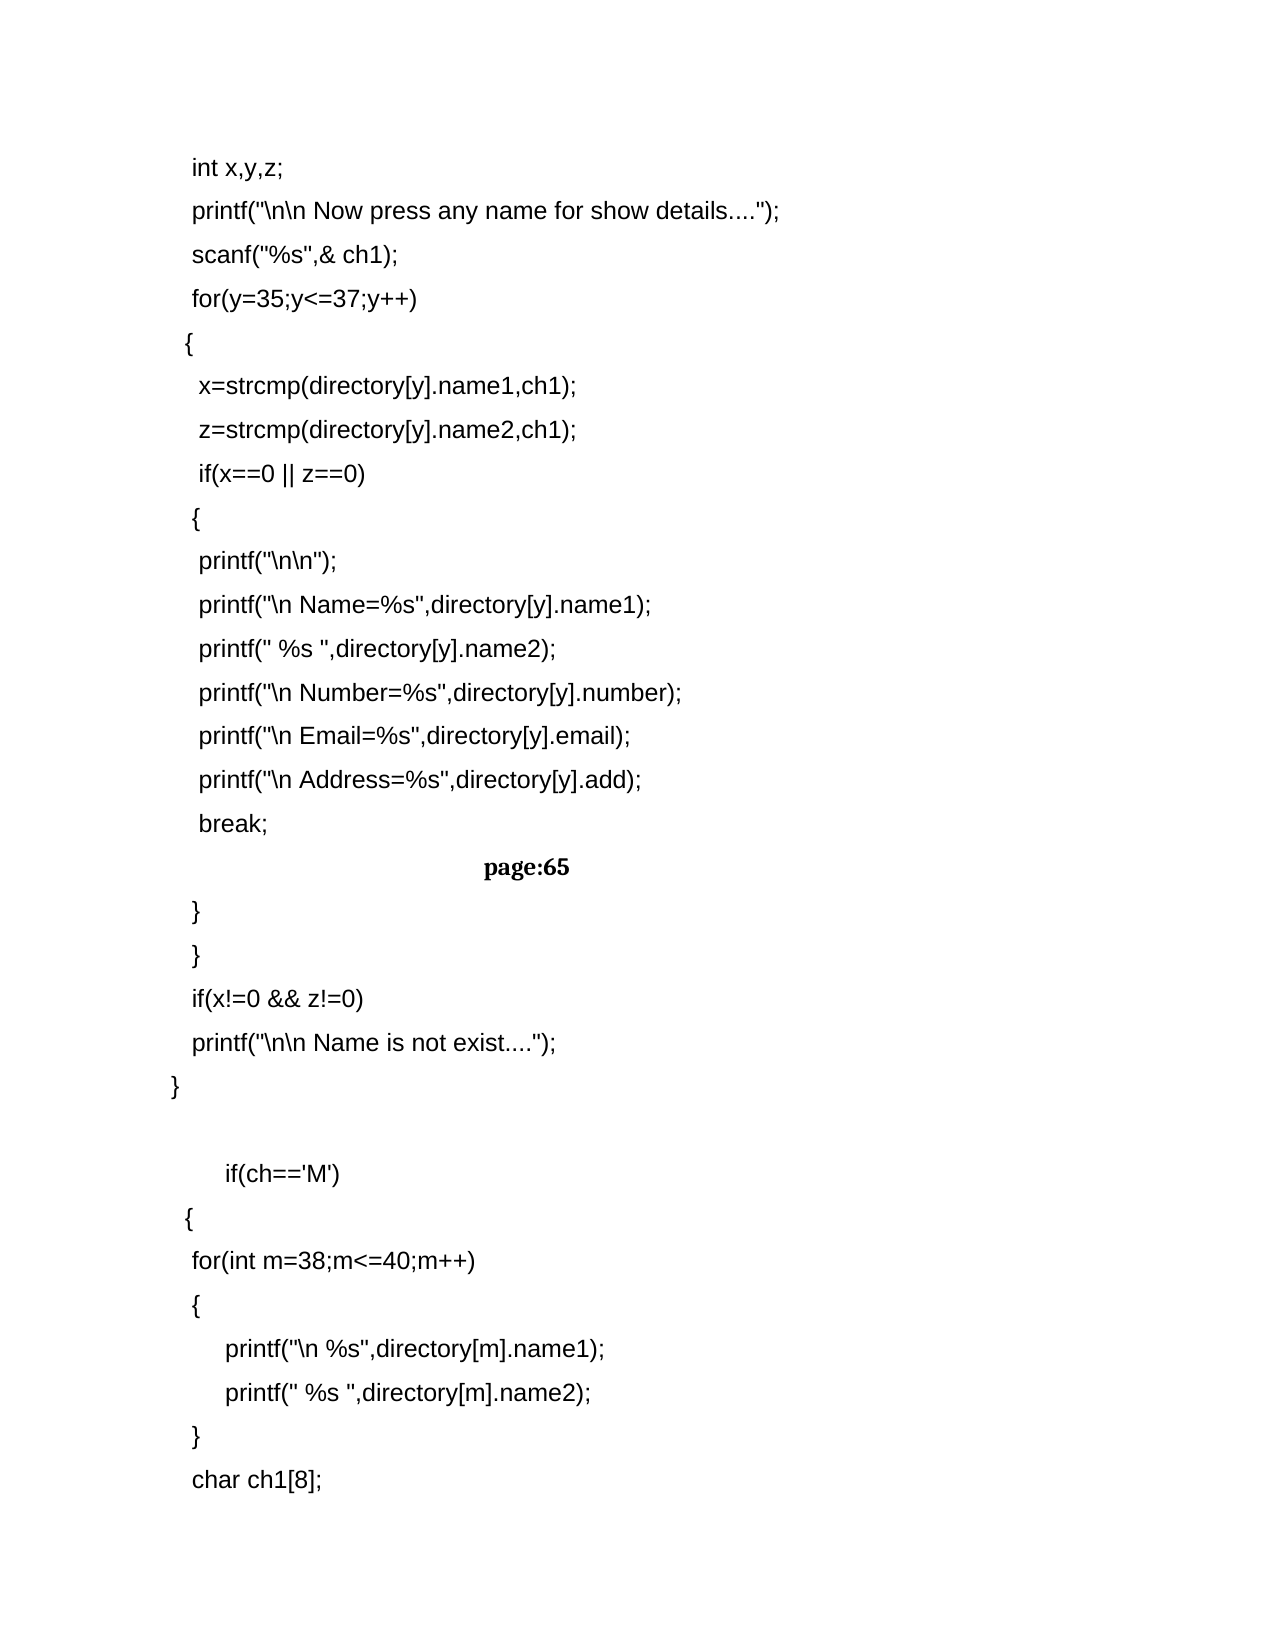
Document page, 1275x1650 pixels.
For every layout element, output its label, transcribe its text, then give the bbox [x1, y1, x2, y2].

text } [150, 937, 1125, 969]
text } [150, 894, 1125, 925]
text if(x!=0 && z!=0) [150, 981, 1125, 1012]
text printf("\n Email=%s",directory[y].email); [150, 719, 1125, 750]
text { [150, 1200, 1125, 1231]
text } [150, 1069, 1125, 1100]
text printf("\n\n"); [150, 544, 1125, 575]
text break; [150, 806, 1125, 837]
text for(int m=38;m<=40;m++) [150, 1244, 1125, 1275]
text printf("\n %s",directory[m].name1); [150, 1331, 1125, 1362]
text for(y=35;y<=37;y++) [150, 281, 1125, 312]
text z=strcmp(directory[y].name2,ch1); [150, 412, 1125, 444]
text page:65 [150, 850, 1125, 881]
text { [150, 1287, 1125, 1319]
text int x,y,z; [150, 150, 1125, 181]
text char ch1[8]; [150, 1462, 1125, 1494]
text x=strcmp(directory[y].name1,ch1); [150, 369, 1125, 400]
text printf("\n Number=%s",directory[y].number); [150, 675, 1125, 706]
text } [150, 1419, 1125, 1450]
text printf("\n Name=%s",directory[y].name1); [150, 587, 1125, 619]
text { [150, 325, 1125, 356]
text scanf("%s",& ch1); [150, 237, 1125, 269]
text printf(" %s ",directory[m].name2); [150, 1375, 1125, 1406]
text printf("\n\n Name is not exist...."); [150, 1025, 1125, 1056]
text printf(" %s ",directory[y].name2); [150, 631, 1125, 662]
text if(x==0 || z==0) [150, 456, 1125, 487]
text { [150, 500, 1125, 531]
text printf("\n\n Now press any name for show details...."); [150, 194, 1125, 225]
text if(ch=='M') [150, 1156, 1125, 1187]
text printf("\n Address=%s",directory[y].add); [150, 762, 1125, 794]
